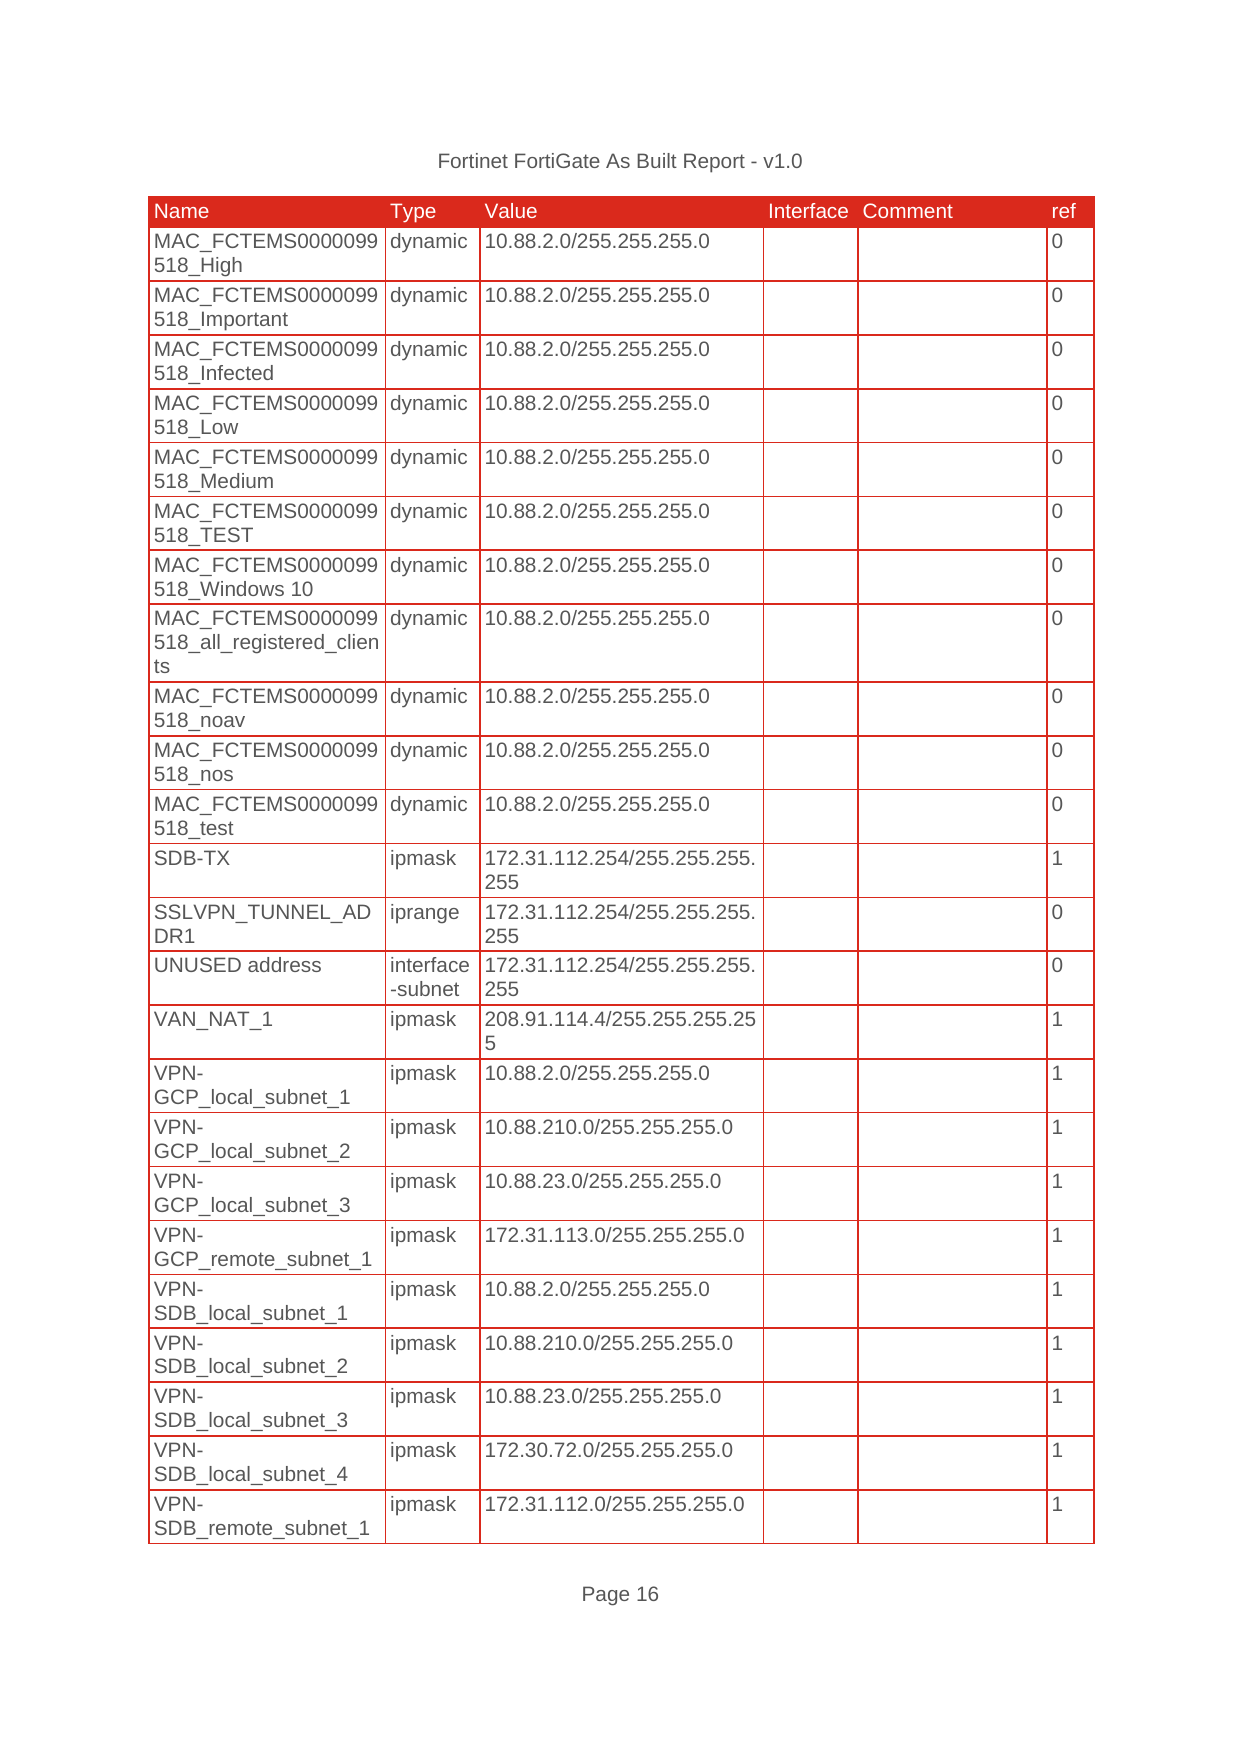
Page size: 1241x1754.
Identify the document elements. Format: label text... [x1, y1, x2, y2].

table_cell [859, 282, 1046, 334]
table_cell [764, 1060, 857, 1112]
table_cell ipmask [386, 1167, 479, 1219]
table_cell SDB-TX [150, 844, 385, 896]
table_cell 0 [1048, 390, 1093, 442]
table_cell [764, 1006, 857, 1058]
table_cell 172.31.112.0/255.255.255.0 [481, 1491, 763, 1543]
table_cell [764, 282, 857, 334]
table_header Comment [859, 198, 1046, 226]
table_cell ipmask [386, 1437, 479, 1489]
table_cell [859, 336, 1046, 388]
table_cell dynamic [386, 228, 479, 280]
table_cell [764, 844, 857, 896]
table_cell dynamic [386, 605, 479, 681]
table_cell [764, 1113, 857, 1166]
table_cell [764, 497, 857, 549]
table_cell MAC_FCTEMS0000099518_Infected [150, 336, 385, 388]
table_cell VPN-GCP_local_subnet_2 [150, 1113, 385, 1166]
table_header ref [1048, 198, 1093, 226]
table_cell dynamic [386, 737, 479, 789]
table_cell SSLVPN_TUNNEL_ADDR1 [150, 898, 385, 950]
table_cell [859, 497, 1046, 549]
table_cell 1 [1048, 1275, 1093, 1327]
table_cell iprange [386, 898, 479, 950]
table_cell 0 [1048, 952, 1093, 1004]
table_cell 10.88.2.0/255.255.255.0 [481, 443, 763, 496]
table_cell MAC_FCTEMS0000099518_test [150, 790, 385, 843]
table_cell interface-subnet [386, 952, 479, 1004]
table_cell 10.88.210.0/255.255.255.0 [481, 1329, 763, 1381]
table_cell 10.88.210.0/255.255.255.0 [481, 1113, 763, 1166]
table_cell 10.88.2.0/255.255.255.0 [481, 683, 763, 735]
table_cell 1 [1048, 1383, 1093, 1435]
table_cell 10.88.2.0/255.255.255.0 [481, 390, 763, 442]
table_cell MAC_FCTEMS0000099518_Windows 10 [150, 551, 385, 603]
table_cell MAC_FCTEMS0000099518_nos [150, 737, 385, 789]
table_cell MAC_FCTEMS0000099518_Important [150, 282, 385, 334]
table_cell [859, 737, 1046, 789]
table_cell 10.88.2.0/255.255.255.0 [481, 605, 763, 681]
table_cell [859, 1221, 1046, 1273]
table_cell [859, 790, 1046, 843]
table_cell ipmask [386, 1383, 479, 1435]
table_cell dynamic [386, 497, 479, 549]
table_cell 0 [1048, 737, 1093, 789]
table_header Name [150, 198, 385, 226]
table_cell dynamic [386, 336, 479, 388]
table_cell [764, 551, 857, 603]
table_cell dynamic [386, 790, 479, 843]
table_cell [764, 952, 857, 1004]
table_cell dynamic [386, 282, 479, 334]
table_cell ipmask [386, 844, 479, 896]
table_cell dynamic [386, 683, 479, 735]
table_cell 0 [1048, 605, 1093, 681]
table_cell [859, 1167, 1046, 1219]
table_cell ipmask [386, 1006, 479, 1058]
table_cell [764, 1383, 857, 1435]
table_cell 1 [1048, 1221, 1093, 1273]
table_cell 172.31.112.254/255.255.255.255 [481, 844, 763, 896]
table_cell 10.88.23.0/255.255.255.0 [481, 1383, 763, 1435]
table_cell 172.31.112.254/255.255.255.255 [481, 898, 763, 950]
table_cell MAC_FCTEMS0000099518_all_registered_clients [150, 605, 385, 681]
table_cell [764, 336, 857, 388]
table_cell [764, 1491, 857, 1543]
table_cell ipmask [386, 1221, 479, 1273]
table_cell VPN-GCP_local_subnet_3 [150, 1167, 385, 1219]
table_cell [764, 898, 857, 950]
table_cell [859, 1060, 1046, 1112]
table_header Value [481, 198, 763, 226]
table_header Type [386, 198, 479, 226]
table_cell 10.88.2.0/255.255.255.0 [481, 790, 763, 843]
table_cell ipmask [386, 1060, 479, 1112]
table_header Interface [764, 198, 857, 226]
table_cell [764, 1221, 857, 1273]
table_cell 10.88.2.0/255.255.255.0 [481, 737, 763, 789]
table_cell [764, 1275, 857, 1327]
table_cell [764, 790, 857, 843]
table_cell dynamic [386, 443, 479, 496]
table_cell [859, 1275, 1046, 1327]
table_cell 1 [1048, 1167, 1093, 1219]
table_cell 10.88.2.0/255.255.255.0 [481, 551, 763, 603]
table_cell VPN-SDB_local_subnet_3 [150, 1383, 385, 1435]
table_cell [859, 551, 1046, 603]
table_cell VPN-SDB_remote_subnet_1 [150, 1491, 385, 1543]
table_cell [764, 1437, 857, 1489]
table_cell 0 [1048, 443, 1093, 496]
table_cell 0 [1048, 228, 1093, 280]
table_cell 0 [1048, 282, 1093, 334]
table_cell VPN-GCP_local_subnet_1 [150, 1060, 385, 1112]
table_cell MAC_FCTEMS0000099518_noav [150, 683, 385, 735]
table_cell ipmask [386, 1491, 479, 1543]
table_cell 1 [1048, 1060, 1093, 1112]
table_cell ipmask [386, 1113, 479, 1166]
table_cell 10.88.2.0/255.255.255.0 [481, 336, 763, 388]
table_cell [859, 1491, 1046, 1543]
table_cell dynamic [386, 551, 479, 603]
table_cell 10.88.2.0/255.255.255.0 [481, 1275, 763, 1327]
table_cell 1 [1048, 1329, 1093, 1381]
table_cell [859, 1437, 1046, 1489]
table_cell [859, 952, 1046, 1004]
table_cell [859, 683, 1046, 735]
table_cell [764, 1167, 857, 1219]
table_cell ipmask [386, 1329, 479, 1381]
table_cell 172.31.113.0/255.255.255.0 [481, 1221, 763, 1273]
table_cell VPN-SDB_local_subnet_1 [150, 1275, 385, 1327]
table_cell MAC_FCTEMS0000099518_Medium [150, 443, 385, 496]
table_cell 0 [1048, 497, 1093, 549]
table_cell MAC_FCTEMS0000099518_Low [150, 390, 385, 442]
table_cell VPN-SDB_local_subnet_2 [150, 1329, 385, 1381]
table_cell 0 [1048, 336, 1093, 388]
table_cell VAN_NAT_1 [150, 1006, 385, 1058]
table_cell [859, 1006, 1046, 1058]
table_cell 172.31.112.254/255.255.255.255 [481, 952, 763, 1004]
table_cell 10.88.2.0/255.255.255.0 [481, 228, 763, 280]
table_cell [859, 605, 1046, 681]
table_cell 10.88.2.0/255.255.255.0 [481, 282, 763, 334]
table_cell 10.88.2.0/255.255.255.0 [481, 1060, 763, 1112]
table_cell VPN-GCP_remote_subnet_1 [150, 1221, 385, 1273]
table_cell [764, 1329, 857, 1381]
table_cell [859, 390, 1046, 442]
table_cell 0 [1048, 898, 1093, 950]
table_cell VPN-SDB_local_subnet_4 [150, 1437, 385, 1489]
table_cell [859, 228, 1046, 280]
table_cell [764, 737, 857, 789]
table_cell MAC_FCTEMS0000099518_TEST [150, 497, 385, 549]
table_cell [764, 683, 857, 735]
table_cell dynamic [386, 390, 479, 442]
table_cell 0 [1048, 683, 1093, 735]
table_cell [859, 443, 1046, 496]
table_cell 10.88.23.0/255.255.255.0 [481, 1167, 763, 1219]
table_cell 1 [1048, 1113, 1093, 1166]
table_cell [859, 1383, 1046, 1435]
table_cell 10.88.2.0/255.255.255.0 [481, 497, 763, 549]
table_cell [859, 1113, 1046, 1166]
table_cell 1 [1048, 844, 1093, 896]
table_cell 0 [1048, 551, 1093, 603]
table_cell 208.91.114.4/255.255.255.255 [481, 1006, 763, 1058]
table_cell MAC_FCTEMS0000099518_High [150, 228, 385, 280]
table_cell [859, 898, 1046, 950]
table_cell 1 [1048, 1491, 1093, 1543]
table_cell 172.30.72.0/255.255.255.0 [481, 1437, 763, 1489]
table_cell UNUSED address [150, 952, 385, 1004]
table_cell 1 [1048, 1006, 1093, 1058]
table_cell ipmask [386, 1275, 479, 1327]
table_cell 0 [1048, 790, 1093, 843]
table_cell [764, 605, 857, 681]
table_cell [859, 1329, 1046, 1381]
table_cell [764, 228, 857, 280]
table_cell 1 [1048, 1437, 1093, 1489]
table_cell [859, 844, 1046, 896]
table_cell [764, 443, 857, 496]
table_cell [764, 390, 857, 442]
